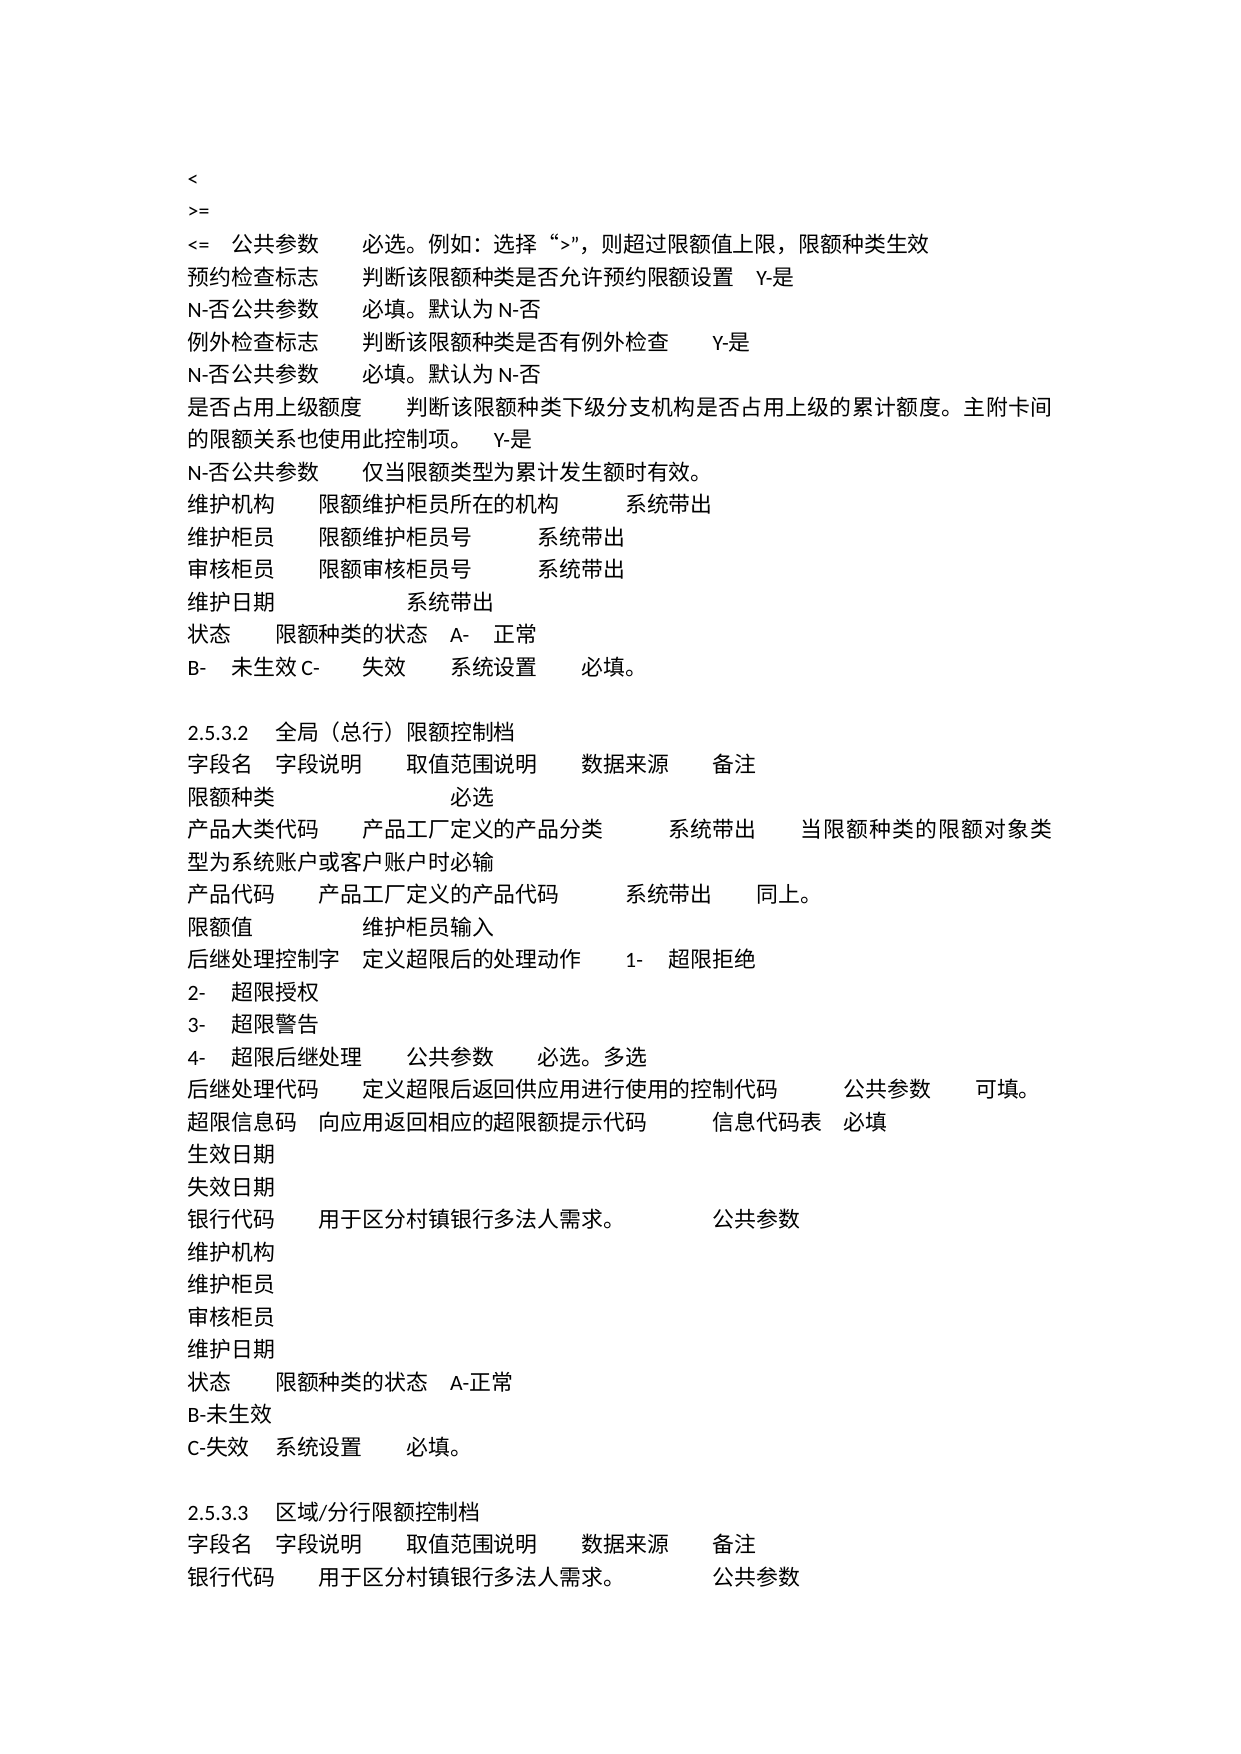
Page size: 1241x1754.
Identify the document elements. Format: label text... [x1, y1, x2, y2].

text B-未生效 [187, 1397, 1053, 1429]
text 失效日期 [187, 1169, 1053, 1202]
text 维护日期 系统带出 [187, 584, 1053, 617]
text C-失效 系统设置 必填。 [187, 1429, 1053, 1462]
text 状态 限额种类的状态 A-正常 [187, 1364, 1053, 1397]
text 2.5.3.2 全局（总行）限额控制档 [187, 714, 1053, 747]
text 后继处理代码 定义超限后返回供应用进行使用的控制代码 公共参数 可填。 [187, 1072, 1053, 1104]
text 银行代码 用于区分村镇银行多法人需求。 公共参数 [187, 1559, 1053, 1592]
text 维护机构 限额维护柜员所在的机构 系统带出 [187, 487, 1053, 519]
text 2.5.3.3 区域/分行限额控制档 [187, 1494, 1053, 1527]
text >= [187, 194, 1053, 227]
text 字段名 字段说明 取值范围说明 数据来源 备注 [187, 747, 1053, 779]
text 产品大类代码 产品工厂定义的产品分类 系统带出 当限额种类的限额对象类型为系统账户或客户账户时必输 [187, 812, 1053, 877]
text N-否 公共参数 必填。默认为N-否 [187, 292, 1053, 324]
text 限额值 维护柜员输入 [187, 909, 1053, 942]
text N-否 公共参数 必填。默认为N-否 [187, 357, 1053, 389]
text 4- 超限后继处理 公共参数 必选。多选 [187, 1039, 1053, 1072]
text 银行代码 用于区分村镇银行多法人需求。 公共参数 [187, 1202, 1053, 1234]
text N-否 公共参数 仅当限额类型为累计发生额时有效。 [187, 454, 1053, 487]
text 审核柜员 限额审核柜员号 系统带出 [187, 552, 1053, 584]
text 生效日期 [187, 1137, 1053, 1169]
text 是否占用上级额度 判断该限额种类下级分支机构是否占用上级的累计额度。主附卡间的限额关系也使用此控制项。 Y-是 [187, 389, 1053, 454]
text 例外检查标志 判断该限额种类是否有例外检查 Y-是 [187, 324, 1053, 357]
text 维护柜员 [187, 1267, 1053, 1299]
text 维护日期 [187, 1332, 1053, 1364]
text <= 公共参数 必选。例如：选择“>”，则超过限额值上限，限额种类生效 [187, 227, 1053, 259]
text < [187, 162, 1053, 194]
text 维护柜员 限额维护柜员号 系统带出 [187, 519, 1053, 552]
text 预约检查标志 判断该限额种类是否允许预约限额设置 Y-是 [187, 259, 1053, 292]
text 产品代码 产品工厂定义的产品代码 系统带出 同上。 [187, 877, 1053, 909]
text 字段名 字段说明 取值范围说明 数据来源 备注 [187, 1527, 1053, 1559]
text B- 未生效C- 失效 系统设置 必填。 [187, 649, 1053, 682]
text 2- 超限授权 [187, 974, 1053, 1007]
text 维护机构 [187, 1234, 1053, 1267]
text 审核柜员 [187, 1299, 1053, 1332]
text 后继处理控制字 定义超限后的处理动作 1- 超限拒绝 [187, 942, 1053, 974]
text 限额种类 必选 [187, 779, 1053, 812]
text 状态 限额种类的状态 A- 正常 [187, 617, 1053, 649]
text 3- 超限警告 [187, 1007, 1053, 1039]
text 超限信息码 向应用返回相应的超限额提示代码 信息代码表 必填 [187, 1104, 1053, 1137]
